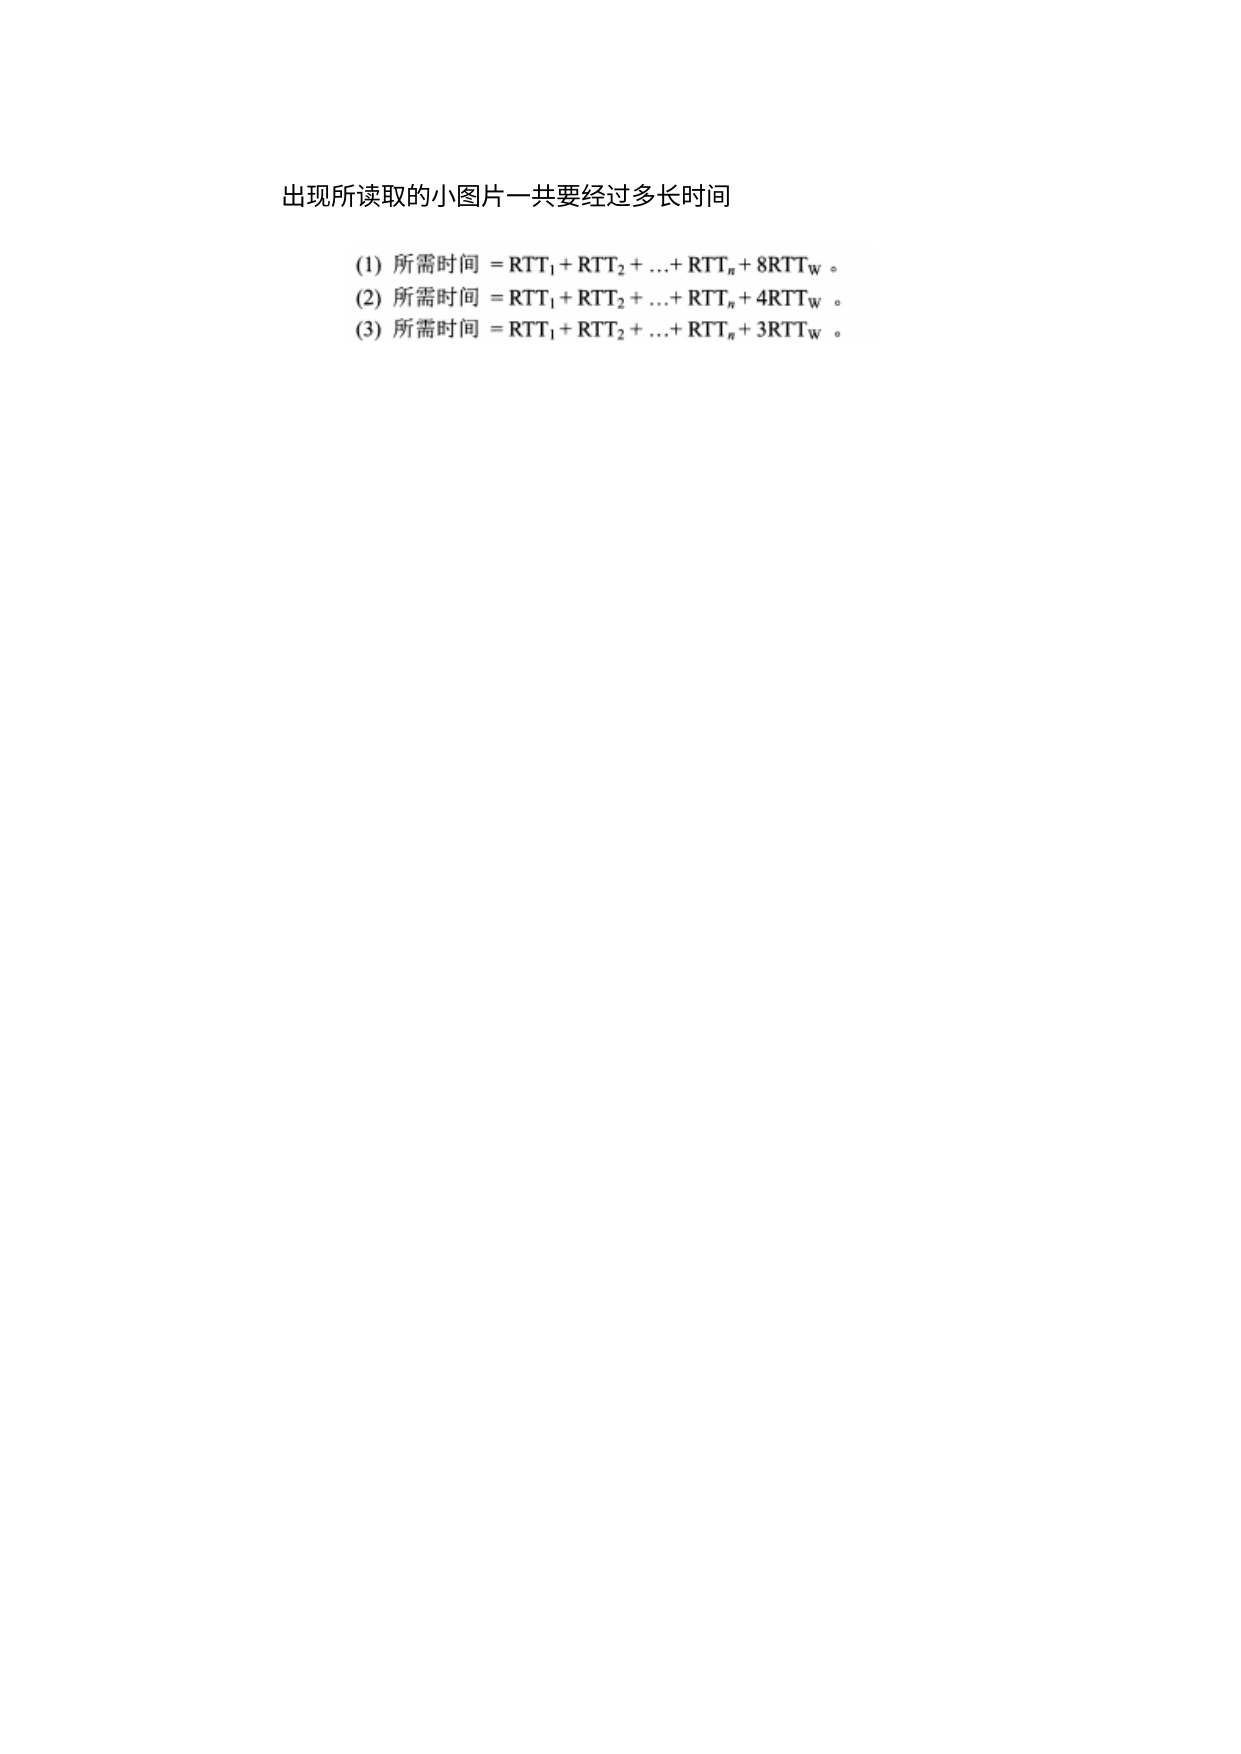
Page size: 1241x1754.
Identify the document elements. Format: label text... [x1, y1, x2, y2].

picture [350, 245, 876, 342]
text 出现所读取的小图片一共要经过多长时间 [187, 162, 1053, 227]
